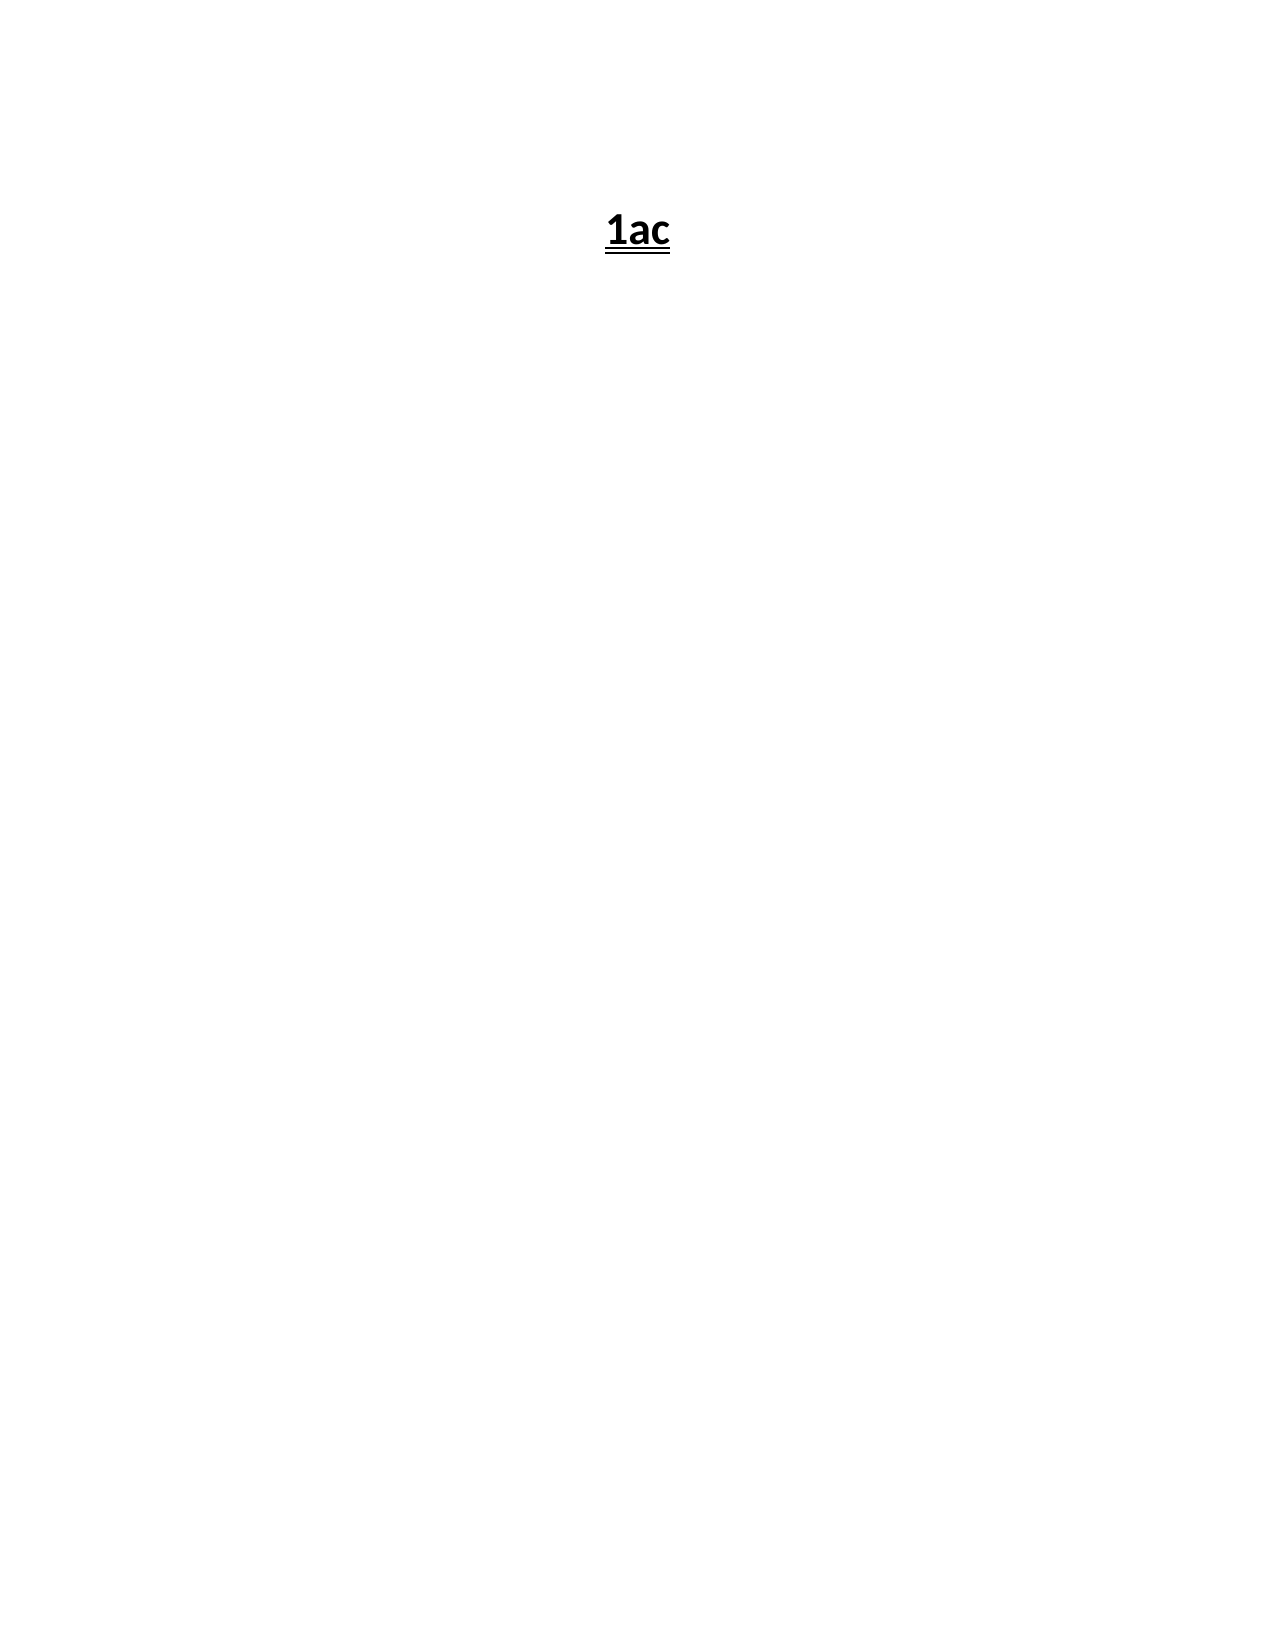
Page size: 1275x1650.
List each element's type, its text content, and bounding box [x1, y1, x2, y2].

subtitle 1ac [150, 200, 1125, 256]
